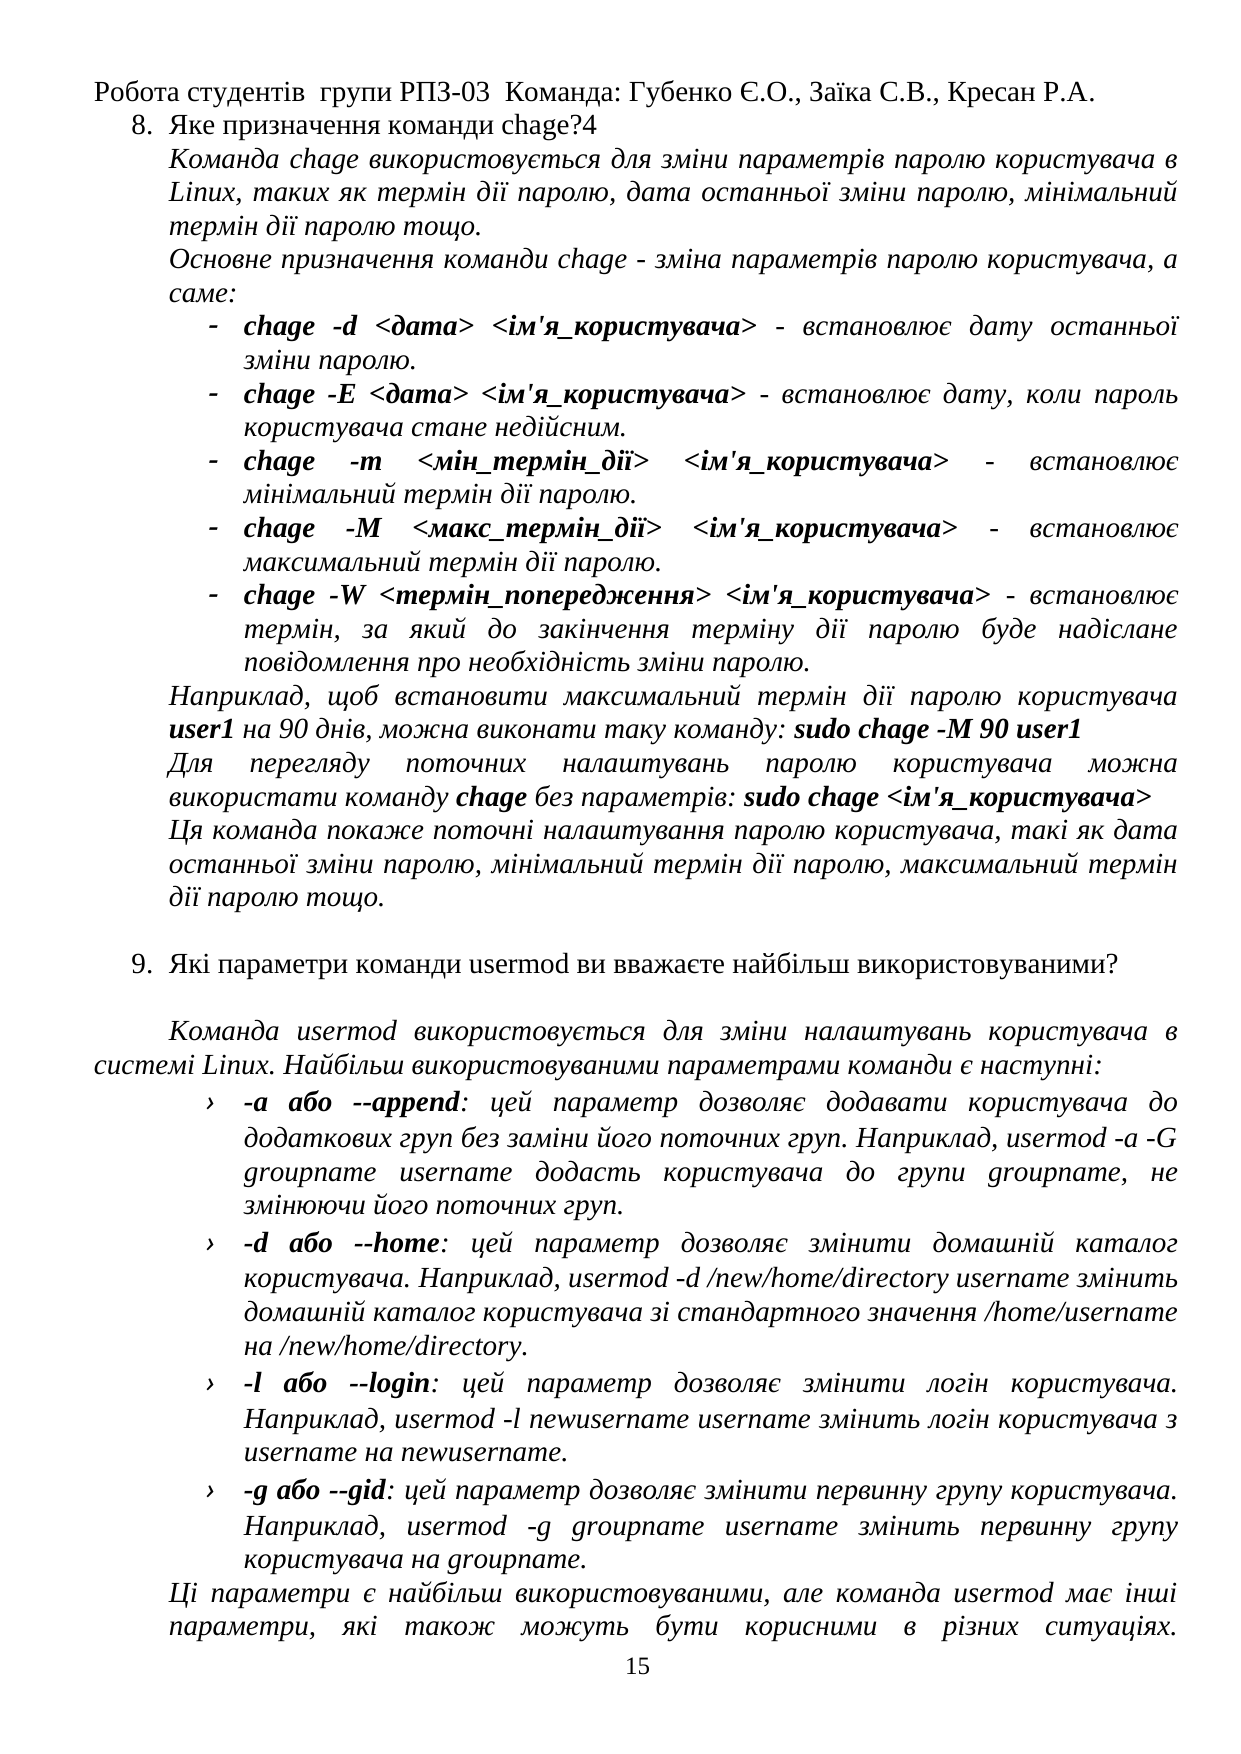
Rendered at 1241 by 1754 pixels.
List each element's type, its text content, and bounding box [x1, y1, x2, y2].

list -g або --gid: цей параметр дозволяє змінити первинну групу користувача. Наприклад, usermod -g groupname username змінить первинну групу користувача на groupname. [206, 1468, 1181, 1575]
list Наприклад, щоб встановити максимальний термін дії паролю користувача user1 на 90 днів, можна виконати таку команду: sudo chage -M 90 user1 [169, 678, 1181, 745]
list Яке призначення команди chage?4 [131, 107, 1181, 141]
list Для перегляду поточних налаштувань паролю користувача можна використати команду chage без параметрів: sudo chage <ім'я_користувача> [169, 745, 1181, 812]
text Команда usermod використовується для зміни налаштувань користувача в системі Linux. Найбільш використовуваними параметрами команди є наступні: [94, 1013, 1181, 1081]
list -a або --append: цей параметр дозволяє додавати користувача до додаткових груп без заміни його поточних груп. Наприклад, usermod -a -G groupname username додасть користувача до групи groupname, не змінюючи його поточних груп. [206, 1081, 1181, 1221]
list -l або --login: цей параметр дозволяє змінити логін користувача. Наприклад, usermod -l newusername username змінить логін користувача з username на newusername. [206, 1361, 1181, 1468]
list chage -E <дата> <ім'я_користувача> - встановлює дату, коли пароль користувача стане недійсним. [206, 376, 1181, 443]
list Основне призначення команди chage - зміна параметрів паролю користувача, а саме: [169, 241, 1181, 308]
list chage -m <мін_термін_дії> <ім'я_користувача> - встановлює мінімальний термін дії паролю. [206, 443, 1181, 510]
list -d або --home: цей параметр дозволяє змінити домашній каталог користувача. Наприклад, usermod -d /new/home/directory username змінить домашній каталог користувача зі стандартного значення /home/username на /new/home/directory. [206, 1221, 1181, 1361]
list chage -d <дата> <ім'я_користувача> - встановлює дату останньої зміни паролю. [206, 308, 1181, 376]
list Команда chage використовується для зміни параметрів паролю користувача в Linux, таких як термін дії паролю, дата останньої зміни паролю, мінімальний термін дії паролю тощо. [169, 141, 1181, 241]
list chage -M <макс_термін_дії> <ім'я_користувача> - встановлює максимальний термін дії паролю. [206, 510, 1181, 577]
list chage -W <термін_попередження> <ім'я_користувача> - встановлює термін, за який до закінчення терміну дії паролю буде надіслане повідомлення про необхідність зміни паролю. [206, 577, 1181, 678]
list Які параметри команди usermod ви вважаєте найбільш використовуваними? [131, 946, 1181, 980]
list Ця команда покаже поточні налаштування паролю користувача, такі як дата останньої зміни паролю, мінімальний термін дії паролю, максимальний термін дії паролю тощо. [169, 812, 1181, 913]
